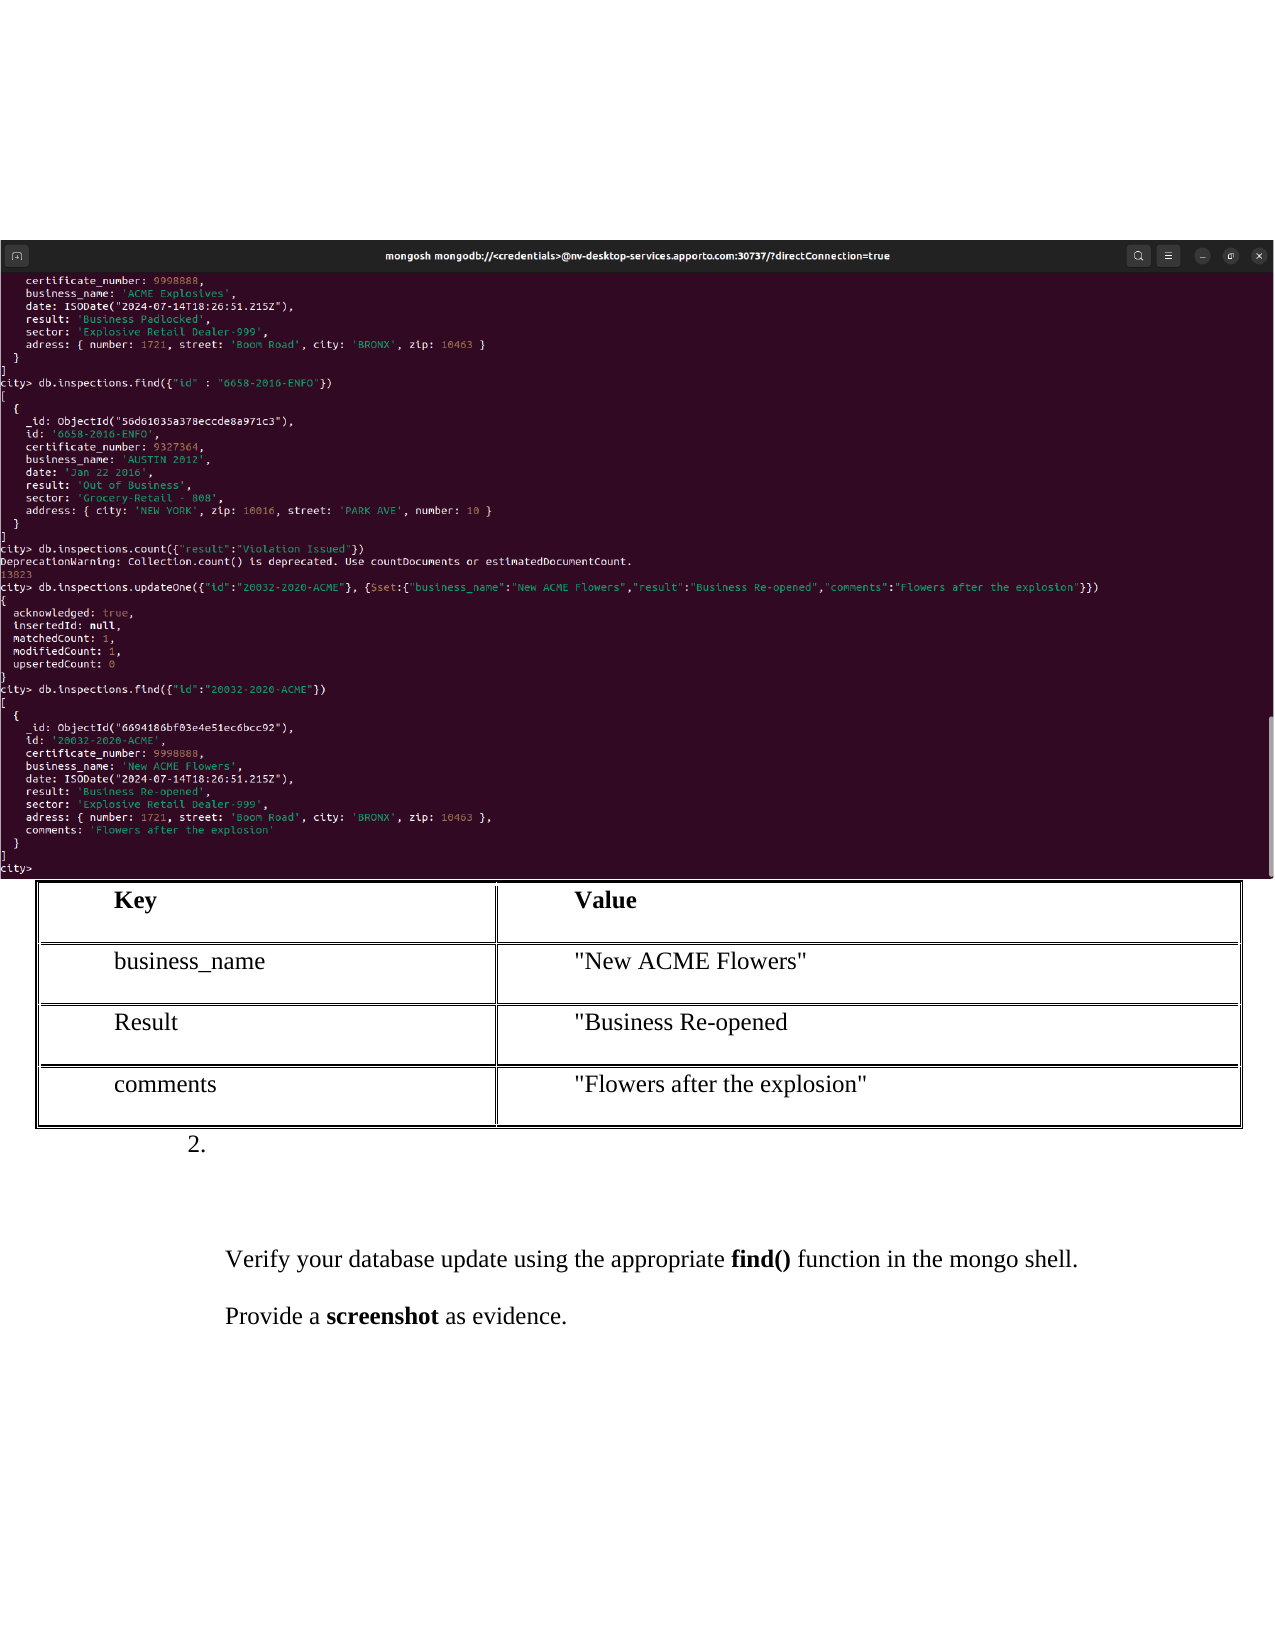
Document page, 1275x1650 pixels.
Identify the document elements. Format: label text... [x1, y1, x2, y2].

table_header Key [39, 883, 497, 941]
table_cell comments [39, 1064, 497, 1125]
table_cell "New ACME Flowers" [498, 941, 1240, 1003]
table_cell business_name [39, 941, 495, 1003]
table_header Value [497, 883, 1240, 941]
picture [0, 240, 1273, 878]
table_cell "Business Re-opened [497, 1003, 1241, 1064]
list Verify your database update using the appropriate find() function in the mongo shell. Provide a screenshot as evidence. [187, 1129, 1125, 1330]
table_cell Result [37, 1003, 497, 1064]
table_cell "Flowers after the explosion" [497, 1064, 1240, 1125]
